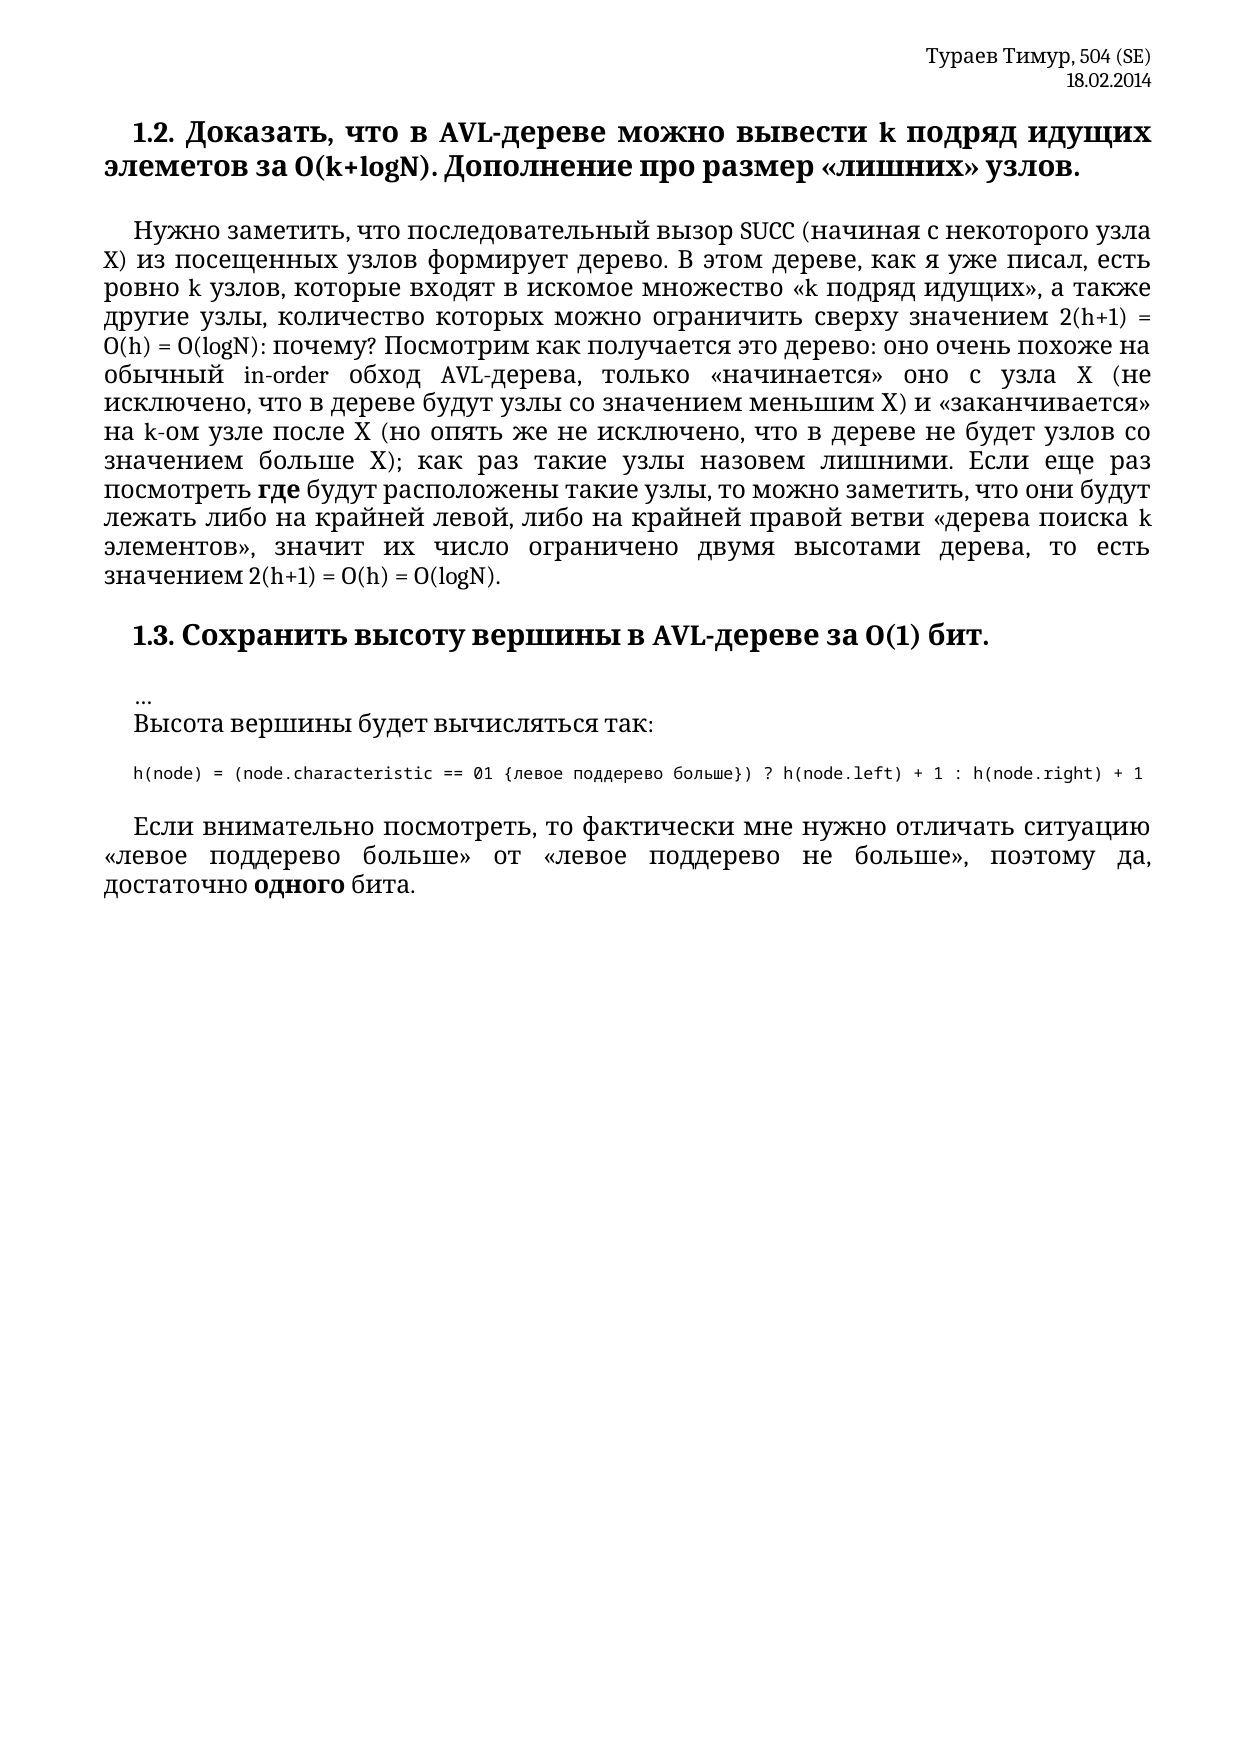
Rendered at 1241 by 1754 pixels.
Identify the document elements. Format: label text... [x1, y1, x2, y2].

text Высота вершины будет вычисляться так: [103, 710, 1152, 739]
text h(node) = (node.characteristic == 01 {левое поддерево больше}) ? h(node.left) + 1 : h(node.right) + 1 [103, 762, 1152, 784]
text Тураев Тимур, 504 (SE) [103, 44, 1152, 68]
text 1.3. Сохранить высоту вершины в AVL-дереве за O(1) бит. [103, 619, 1152, 653]
text Если внимательно посмотреть, то фактически мне нужно отличать ситуацию «левое поддерево больше» от «левое поддерево не больше», поэтому да, достаточно одного бита. [103, 813, 1152, 899]
text … [103, 682, 1152, 710]
text 1.2. Доказать, что в AVL-дереве можно вывести k подряд идущих элеметов за O(k+logN). Дополнение про размер «лишних» узлов. [103, 116, 1152, 183]
text Нужно заметить, что последовательный вызор SUCC (начиная с некоторого узла X) из посещенных узлов формирует дерево. В этом дереве, как я уже писал, есть ровно k узлов, которые входят в искомое множество «k подряд идущих», а также другие узлы, количество которых можно ограничить сверху значением 2(h+1) = O(h) = O(logN): почему? Посмотрим как получается это дерево: оно очень похоже на обычный in-order обход AVL-дерева, только «начинается» оно с узла X (не исключено, что в дереве будут узлы со значением меньшим Х) и «заканчивается» на k-ом узле после Х (но опять же не исключено, что в дереве не будет узлов со значением больше Х); как раз такие узлы назовем лишними. Если еще раз посмотреть где будут расположены такие узлы, то можно заметить, что они будут лежать либо на крайней левой, либо на крайней правой ветви «дерева поиска k элементов», значит их число ограничено двумя высотами дерева, то есть значением 2(h+1) = O(h) = O(logN). [103, 217, 1152, 591]
text 18.02.2014 [103, 68, 1152, 92]
